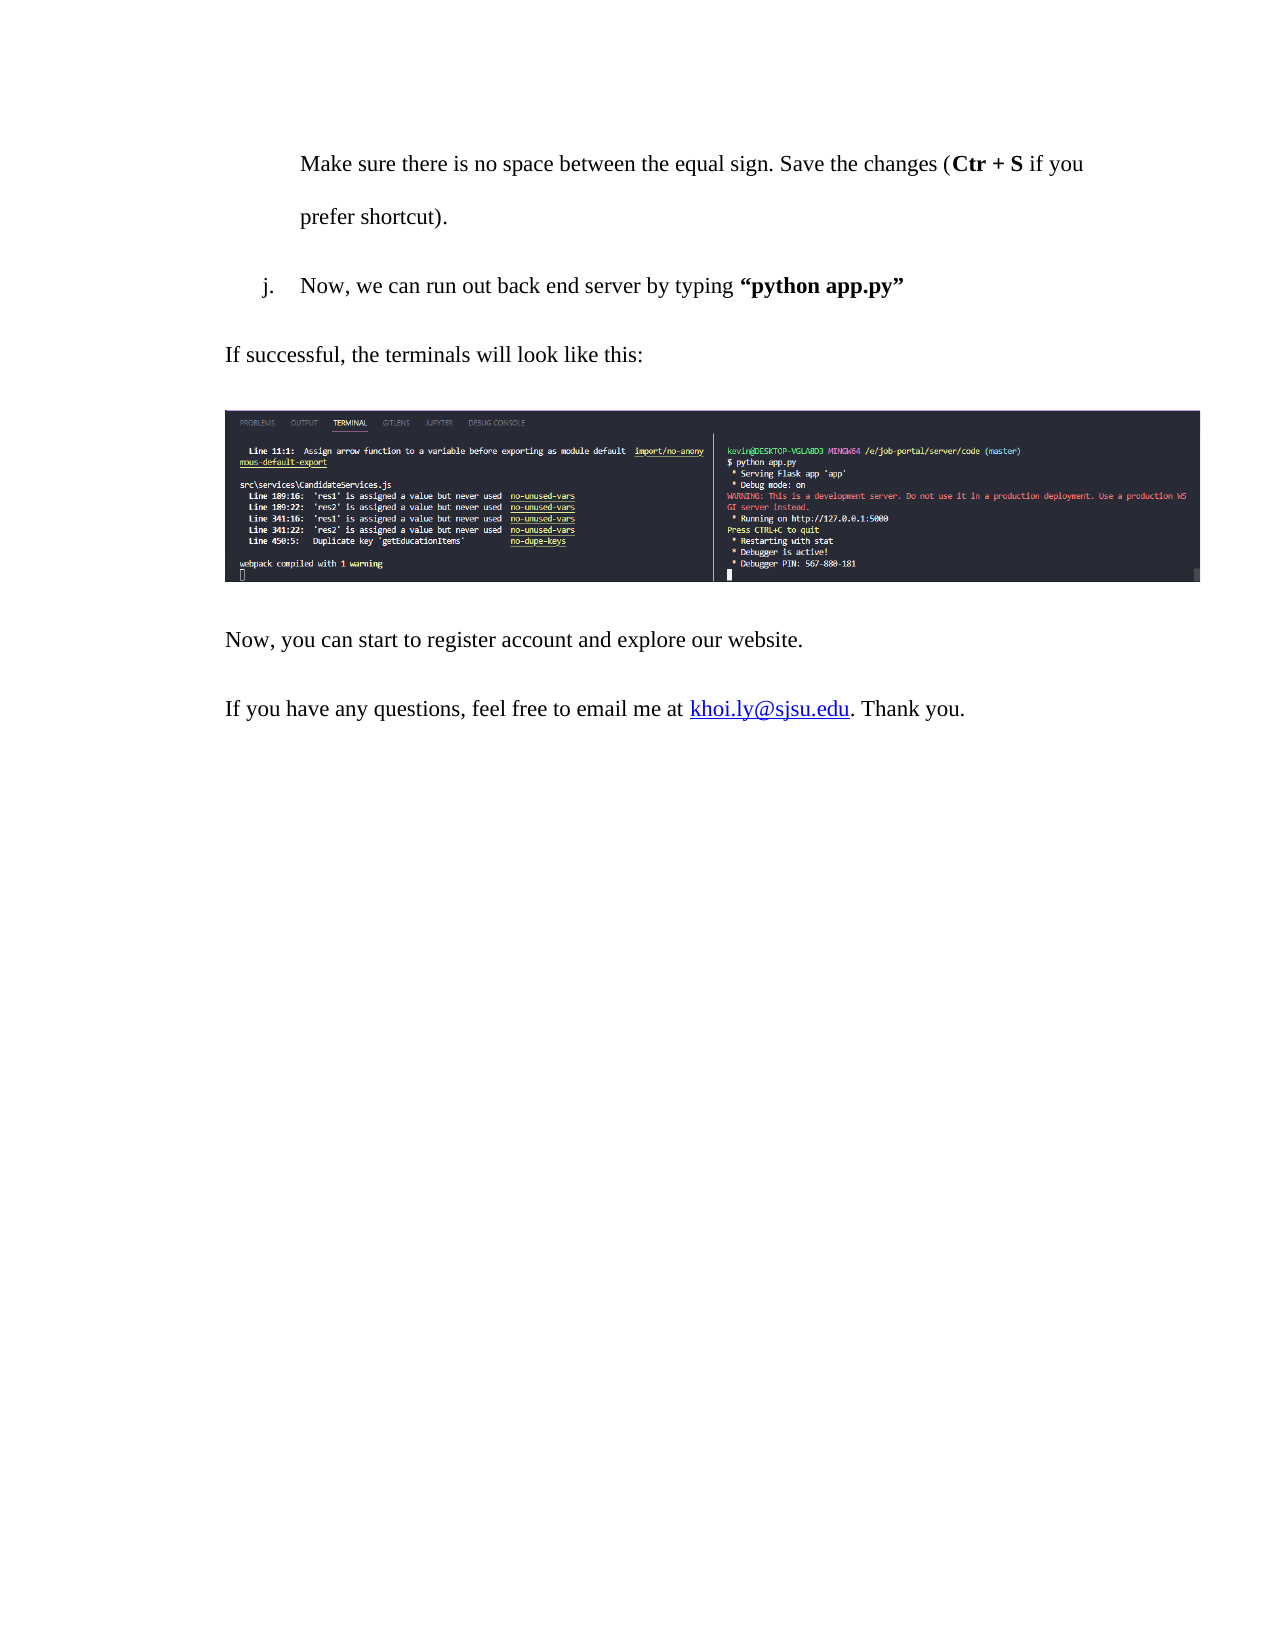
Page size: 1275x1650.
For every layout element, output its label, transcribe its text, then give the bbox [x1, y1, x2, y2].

list Now, we can run out back end server by typing “python app.py” [262, 272, 1125, 298]
text If successful, the terminals will look like this: [225, 341, 1125, 368]
text If you have any questions, feel free to email me at khoi.ly@sjsu.edu. Thank you. [225, 695, 1125, 722]
text Now, you can start to register account and explore our website. [225, 626, 1125, 652]
picture [225, 410, 1200, 582]
text Make sure there is no space between the equal sign. Save the changes (Ctr + S if you prefer shortcut). [300, 150, 1125, 229]
